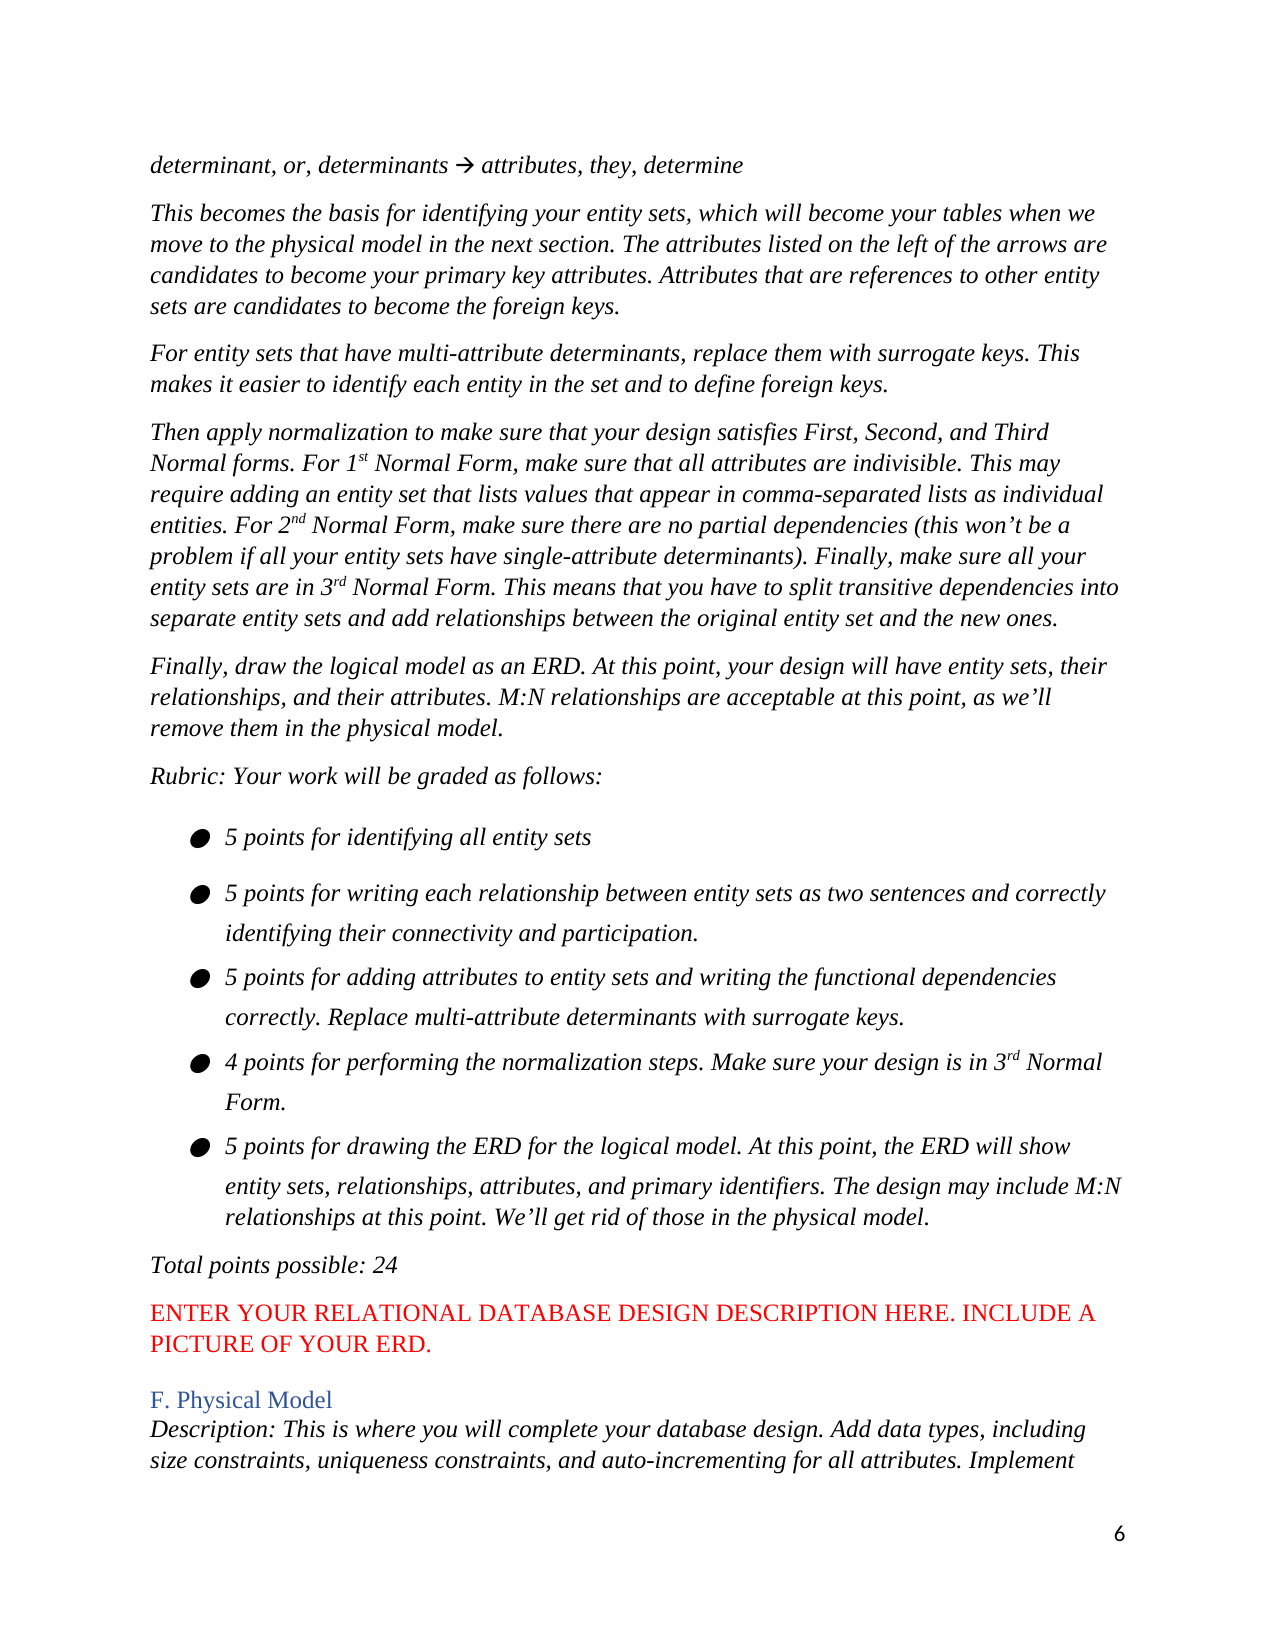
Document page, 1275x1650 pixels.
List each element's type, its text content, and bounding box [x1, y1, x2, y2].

subtitle F. Physical Model [150, 1385, 1125, 1414]
text determinant, or, determinants 🡪 attributes, they, determine [150, 150, 1125, 179]
text Then apply normalization to make sure that your design satisfies First, Second, and Third Normal forms. For 1st Normal Form, make sure that all attributes are indivisible. This may require adding an entity set that lists values that appear in comma-separated lists as individual entities. For 2nd Normal Form, make sure there are no partial dependencies (this won’t be a problem if all your entity sets have single-attribute determinants). Finally, make sure all your entity sets are in 3rd Normal Form. This means that you have to split transitive dependencies into separate entity sets and add relationships between the original entity set and the new ones. [150, 417, 1125, 632]
text This becomes the basis for identifying your entity sets, which will become your tables when we move to the physical model in the next section. The attributes listed on the left of the arrows are candidates to become your primary key attributes. Attributes that are references to other entity sets are candidates to become the foreign keys. [150, 198, 1125, 319]
list 5 points for writing each relationship between entity sets as two sentences and correctly identifying their connectivity and participation. [187, 864, 1125, 946]
list 5 points for adding attributes to entity sets and writing the functional dependencies correctly. Replace multi-attribute determinants with surrogate keys. [187, 949, 1125, 1031]
text Total points possible: 24 [150, 1250, 1125, 1279]
list 4 points for performing the normalization steps. Make sure your design is in 3rd Normal Form. [187, 1033, 1125, 1116]
list 5 points for identifying all entity sets [187, 809, 1125, 860]
text ENTER YOUR RELATIONAL DATABASE DESIGN DESCRIPTION HERE. INCLUDE A PICTURE OF YOUR ERD. [150, 1298, 1125, 1358]
text Finally, draw the logical model as an ERD. At this point, your design will have entity sets, their relationships, and their attributes. M:N relationships are acceptable at this point, as we’ll remove them in the physical model. [150, 651, 1125, 742]
list 5 points for drawing the ERD for the logical model. At this point, the ERD will show entity sets, relationships, attributes, and primary identifiers. The design may include M:N relationships at this point. We’ll get rid of those in the physical model. [187, 1118, 1125, 1231]
text For entity sets that have multi-attribute determinants, replace them with surrogate keys. This makes it easier to identify each entity in the set and to define foreign keys. [150, 338, 1125, 398]
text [150, 1414, 1125, 1473]
text Rubric: Your work will be graded as follows: [150, 761, 1125, 790]
